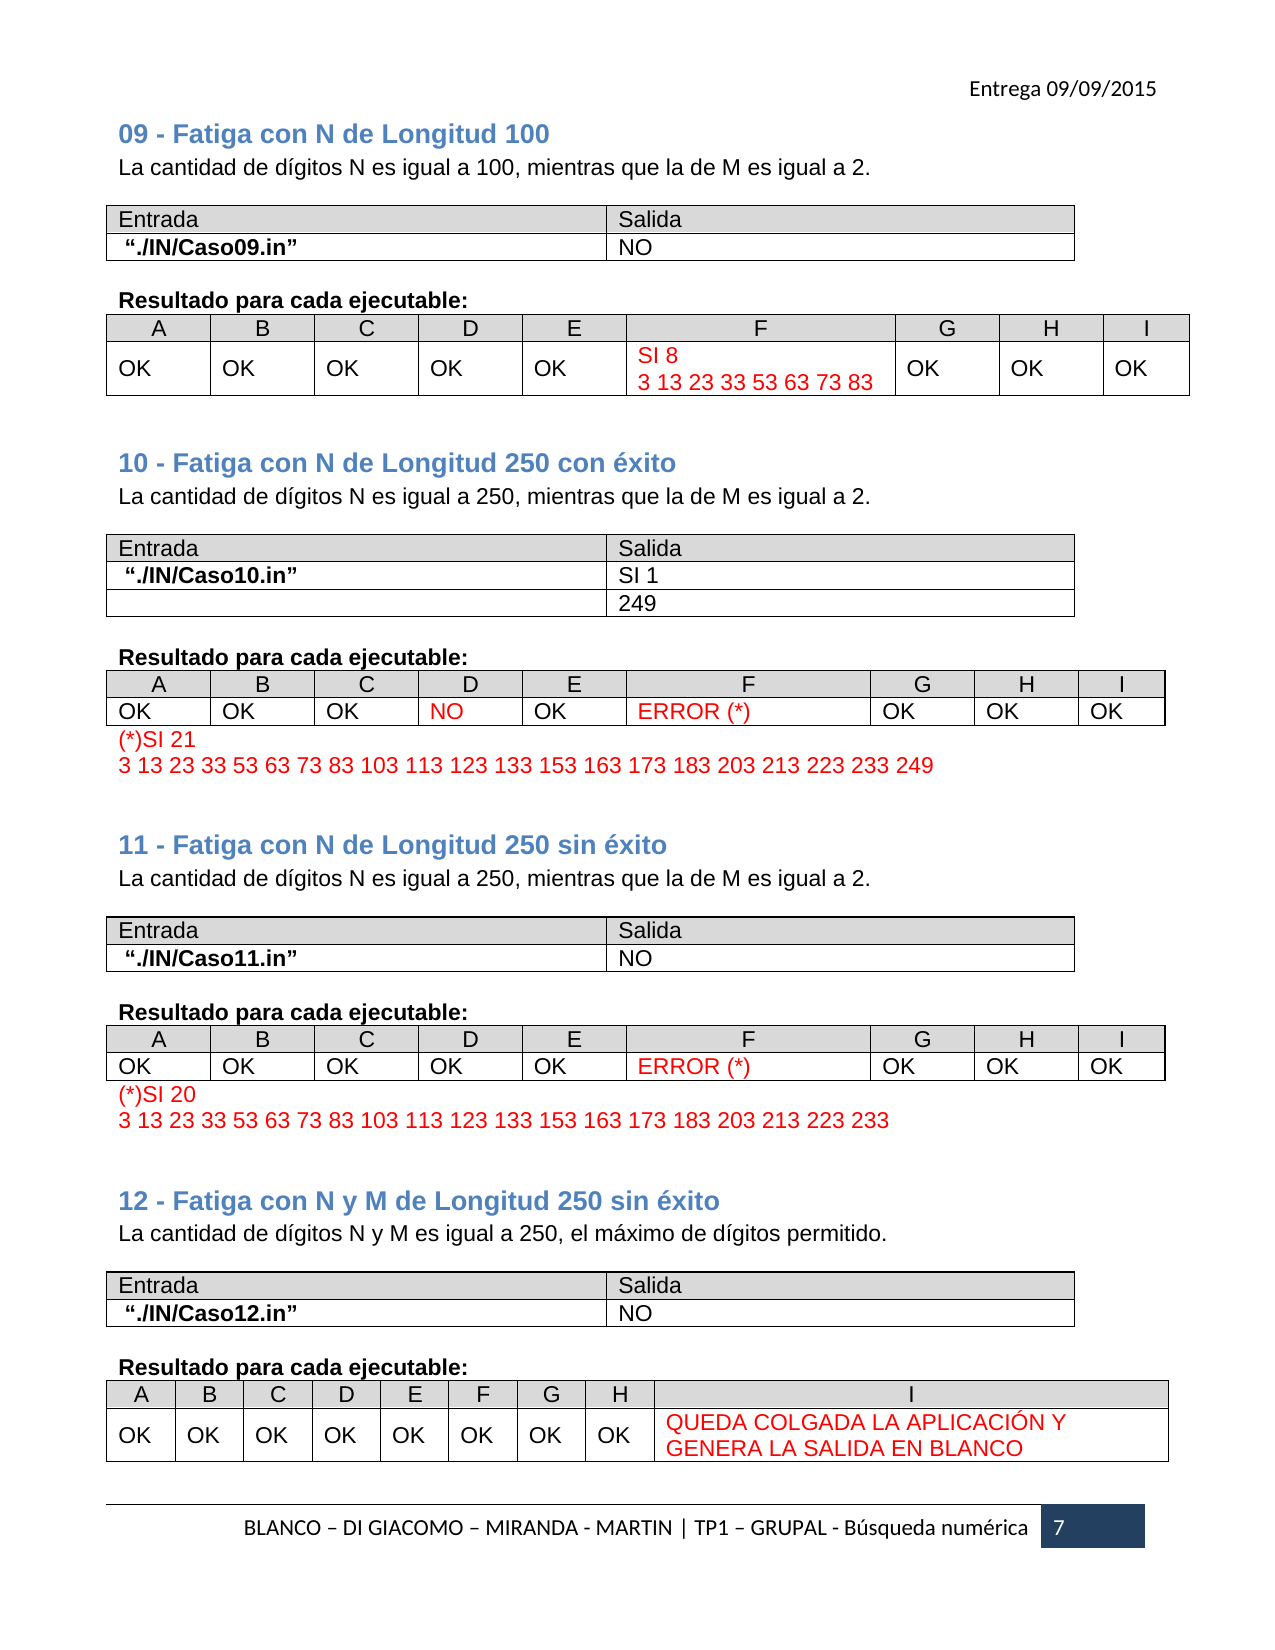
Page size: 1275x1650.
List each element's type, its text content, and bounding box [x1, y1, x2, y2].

table_cell “./IN/Caso10.in” [107, 562, 606, 589]
table_cell OK [518, 1409, 585, 1461]
table_cell “./IN/Caso09.in” [107, 234, 606, 260]
table_cell OK [523, 698, 626, 724]
table_header B [211, 671, 314, 697]
table_cell OK [313, 1409, 380, 1461]
table_header Entrada [107, 206, 606, 232]
table_cell OK [107, 1409, 175, 1461]
table_header E [523, 671, 626, 697]
subtitle 12 - Fatiga con N y M de Longitud 250 sin éxito [118, 1184, 1157, 1216]
table_cell OK [1079, 698, 1164, 724]
table_cell OK [211, 342, 314, 395]
table_header A [107, 1026, 210, 1052]
table_cell OK [315, 1053, 418, 1080]
subtitle 09 - Fatiga con N de Longitud 100 [118, 118, 1157, 149]
table_cell OK [1104, 342, 1189, 395]
table_header Entrada [107, 535, 606, 561]
table_header D [419, 315, 522, 341]
table_cell SI 1 [607, 562, 1074, 589]
table_header G [518, 1381, 585, 1407]
table_header F [627, 1026, 870, 1052]
table_cell OK [871, 1053, 974, 1080]
table_header G [871, 671, 974, 697]
text 3 13 23 33 53 63 73 83 103 113 123 133 153 163 173 183 203 213 223 233 [118, 1107, 1157, 1133]
text La cantidad de dígitos N es igual a 100, mientras que la de M es igual a 2. [118, 154, 1157, 180]
table_header H [1000, 315, 1103, 341]
table_cell OK [449, 1409, 517, 1461]
table_header Salida [607, 918, 1074, 944]
table_cell OK [107, 1053, 210, 1080]
table_cell OK [586, 1409, 654, 1461]
table_header B [211, 1026, 314, 1052]
table_header C [315, 671, 418, 697]
table_cell OK [975, 1053, 1078, 1080]
table_header I [1079, 671, 1164, 697]
subtitle 11 - Fatiga con N de Longitud 250 sin éxito [118, 829, 1157, 861]
table_header C [244, 1381, 312, 1407]
table_cell OK [381, 1409, 448, 1461]
text Resultado para cada ejecutable: [118, 287, 1157, 314]
table_header A [107, 1381, 175, 1407]
table_header Entrada [107, 918, 606, 944]
table_cell OK [107, 342, 210, 395]
text 3 13 23 33 53 63 73 83 103 113 123 133 153 163 173 183 203 213 223 233 249 [118, 752, 1157, 778]
table_header Salida [607, 535, 1074, 561]
text La cantidad de dígitos N es igual a 250, mientras que la de M es igual a 2. [118, 865, 1157, 892]
text (*)SI 20 [118, 1081, 1157, 1107]
table_header Entrada [107, 1273, 606, 1299]
table_cell [107, 590, 606, 616]
table_cell OK [975, 698, 1078, 724]
text Resultado para cada ejecutable: [118, 643, 1157, 670]
table_header C [315, 315, 418, 341]
table_header F [627, 315, 895, 341]
table_cell OK [211, 1053, 314, 1080]
table_header I [1079, 1026, 1164, 1052]
table_cell NO [419, 698, 522, 724]
text (*)SI 21 [118, 726, 1157, 752]
table_header C [315, 1026, 418, 1052]
table_cell OK [871, 698, 974, 724]
table_cell OK [315, 342, 418, 395]
text Resultado para cada ejecutable: [118, 1354, 1157, 1380]
table_cell OK [419, 342, 522, 395]
table_cell SI 8 3 13 23 33 53 63 73 83 [627, 342, 895, 395]
table_header I [1104, 315, 1189, 341]
table_header H [975, 671, 1078, 697]
table_header B [211, 315, 314, 341]
table_cell OK [244, 1409, 312, 1461]
table_cell NO [607, 1300, 1074, 1326]
table_header D [419, 671, 522, 697]
table_cell ERROR (*) [627, 1053, 870, 1080]
table_header H [586, 1381, 654, 1407]
table_header H [975, 1026, 1078, 1052]
table_header I [655, 1381, 1168, 1407]
table_header A [107, 315, 210, 341]
table_header G [871, 1026, 974, 1052]
text Resultado para cada ejecutable: [118, 998, 1157, 1025]
table_header A [107, 671, 210, 697]
table_header G [896, 315, 999, 341]
text La cantidad de dígitos N y M es igual a 250, el máximo de dígitos permitido. [118, 1220, 1157, 1247]
table_cell OK [523, 1053, 626, 1080]
table_cell OK [1000, 342, 1103, 395]
table_cell NO [607, 234, 1074, 260]
table_cell QUEDA COLGADA LA APLICACIÓN Y GENERA LA SALIDA EN BLANCO [655, 1409, 1168, 1461]
table_cell OK [523, 342, 626, 395]
text La cantidad de dígitos N es igual a 250, mientras que la de M es igual a 2. [118, 483, 1157, 509]
table_cell OK [107, 698, 210, 724]
table_cell NO [607, 945, 1074, 971]
table_header E [523, 315, 626, 341]
table_header D [313, 1381, 380, 1407]
table_header F [449, 1381, 517, 1407]
subtitle 10 - Fatiga con N de Longitud 250 con éxito [118, 447, 1157, 478]
table_cell OK [896, 342, 999, 395]
table_header Salida [607, 206, 1074, 232]
table_cell OK [176, 1409, 243, 1461]
table_header B [176, 1381, 243, 1407]
table_cell ERROR (*) [627, 698, 870, 724]
table_header E [381, 1381, 448, 1407]
table_header Salida [607, 1273, 1074, 1299]
table_cell “./IN/Caso12.in” [107, 1300, 606, 1326]
table_cell OK [315, 698, 418, 724]
table_cell “./IN/Caso11.in” [107, 945, 606, 971]
table_cell OK [211, 698, 314, 724]
table_cell OK [419, 1053, 522, 1080]
table_cell 249 [607, 590, 1074, 616]
table_cell OK [1079, 1053, 1164, 1080]
table_header D [419, 1026, 522, 1052]
table_header F [627, 671, 870, 697]
table_header E [523, 1026, 626, 1052]
